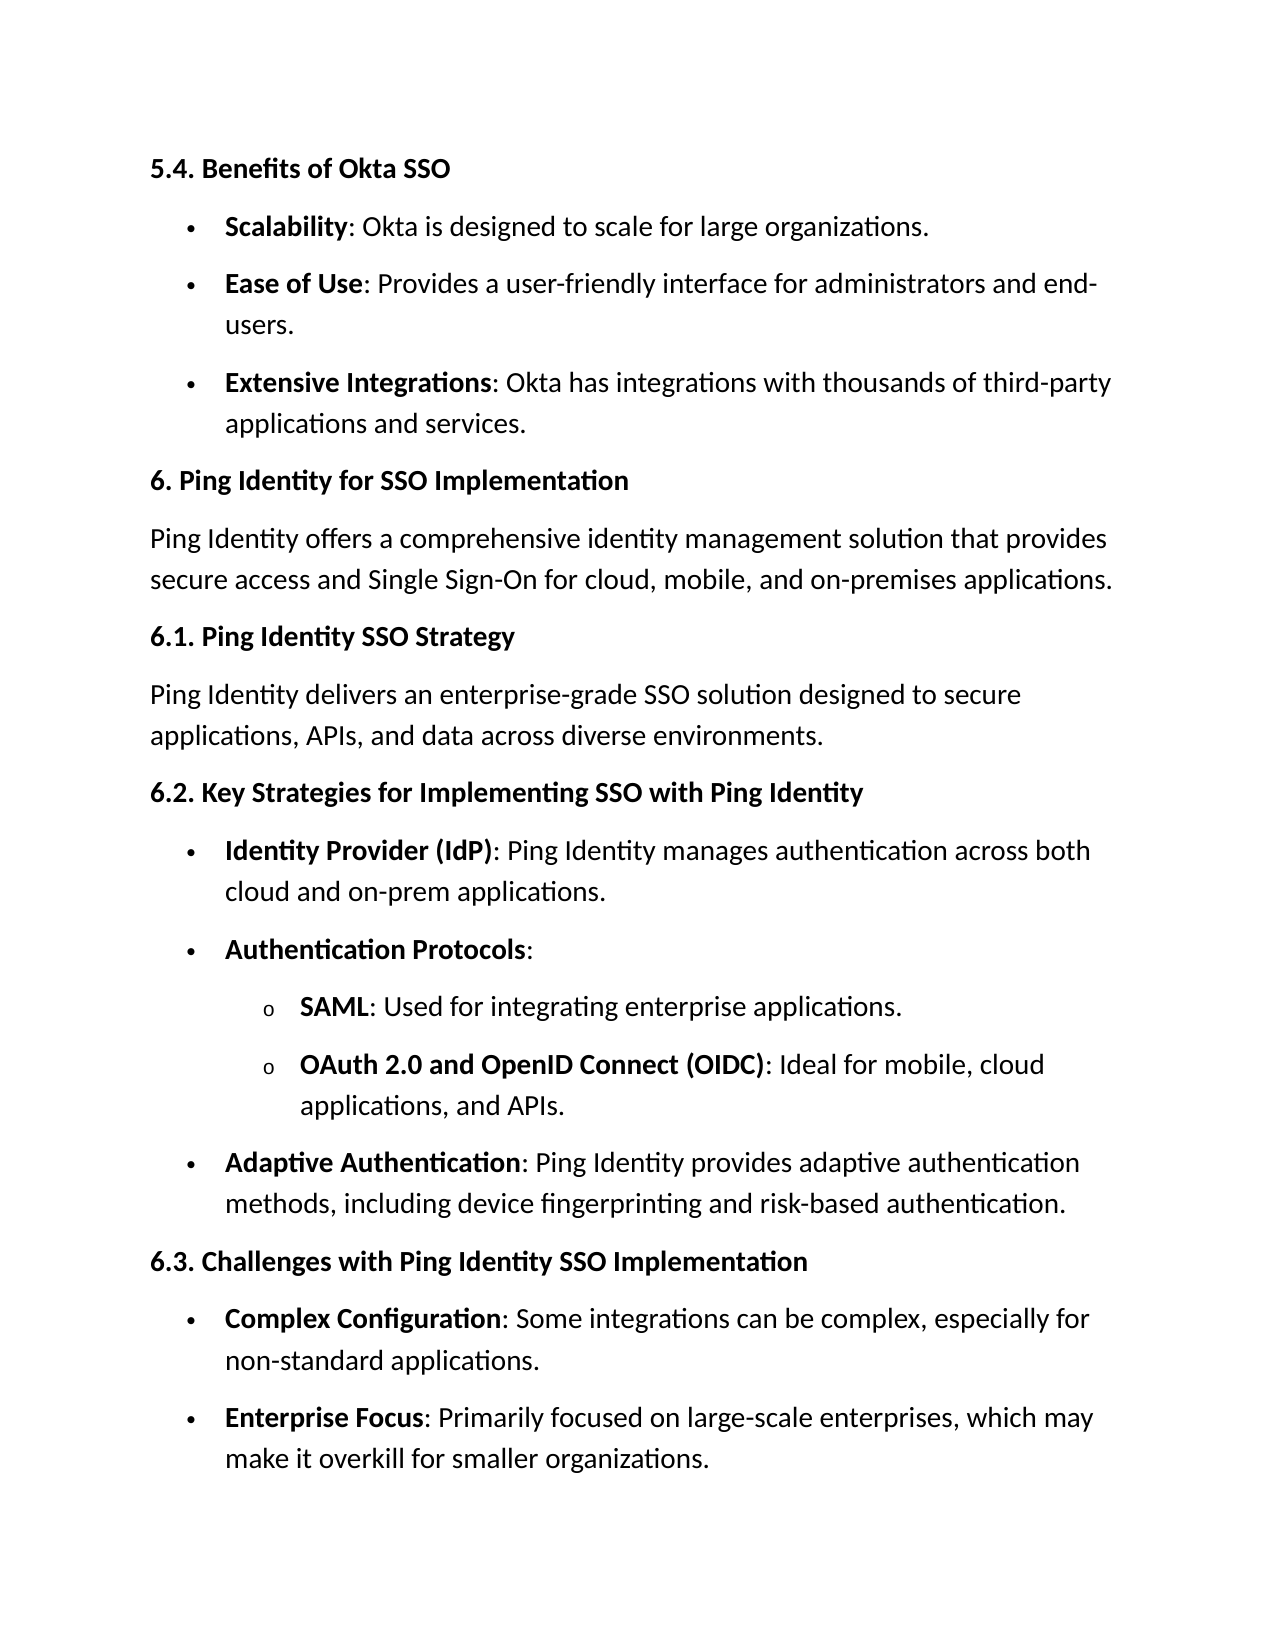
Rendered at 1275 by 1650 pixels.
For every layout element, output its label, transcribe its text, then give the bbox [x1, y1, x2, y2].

list Extensive Integrations: Okta has integrations with thousands of third-party applications and services. [187, 364, 1125, 440]
list Enterprise Focus: Primarily focused on large-scale enterprises, which may make it overkill for smaller organizations. [187, 1399, 1125, 1476]
text Ping Identity offers a comprehensive identity management solution that provides secure access and Single Sign-On for cloud, mobile, and on-premises applications. [150, 520, 1125, 596]
text Ping Identity delivers an enterprise-grade SSO solution designed to secure applications, APIs, and data across diverse environments. [150, 676, 1125, 753]
list SAML: Used for integrating enterprise applications. [262, 988, 1125, 1024]
list Ease of Use: Provides a user-friendly interface for administrators and end-users. [187, 265, 1125, 342]
text 6. Ping Identity for SSO Implementation [150, 462, 1125, 498]
list Scalability: Okta is designed to scale for large organizations. [187, 208, 1125, 243]
list Adaptive Authentication: Ping Identity provides adaptive authentication methods, including device fingerprinting and risk-based authentication. [187, 1144, 1125, 1221]
text 5.4. Benefits of Okta SSO [150, 150, 1125, 186]
text 6.3. Challenges with Ping Identity SSO Implementation [150, 1243, 1125, 1279]
list OAuth 2.0 and OpenID Connect (OIDC): Ideal for mobile, cloud applications, and APIs. [262, 1046, 1125, 1122]
list Identity Provider (IdP): Ping Identity manages authentication across both cloud and on-prem applications. [187, 832, 1125, 909]
text 6.2. Key Strategies for Implementing SSO with Ping Identity [150, 774, 1125, 810]
list Authentication Protocols: [187, 931, 1125, 966]
text 6.1. Ping Identity SSO Strategy [150, 618, 1125, 654]
list Complex Configuration: Some integrations can be complex, especially for non-standard applications. [187, 1301, 1125, 1377]
